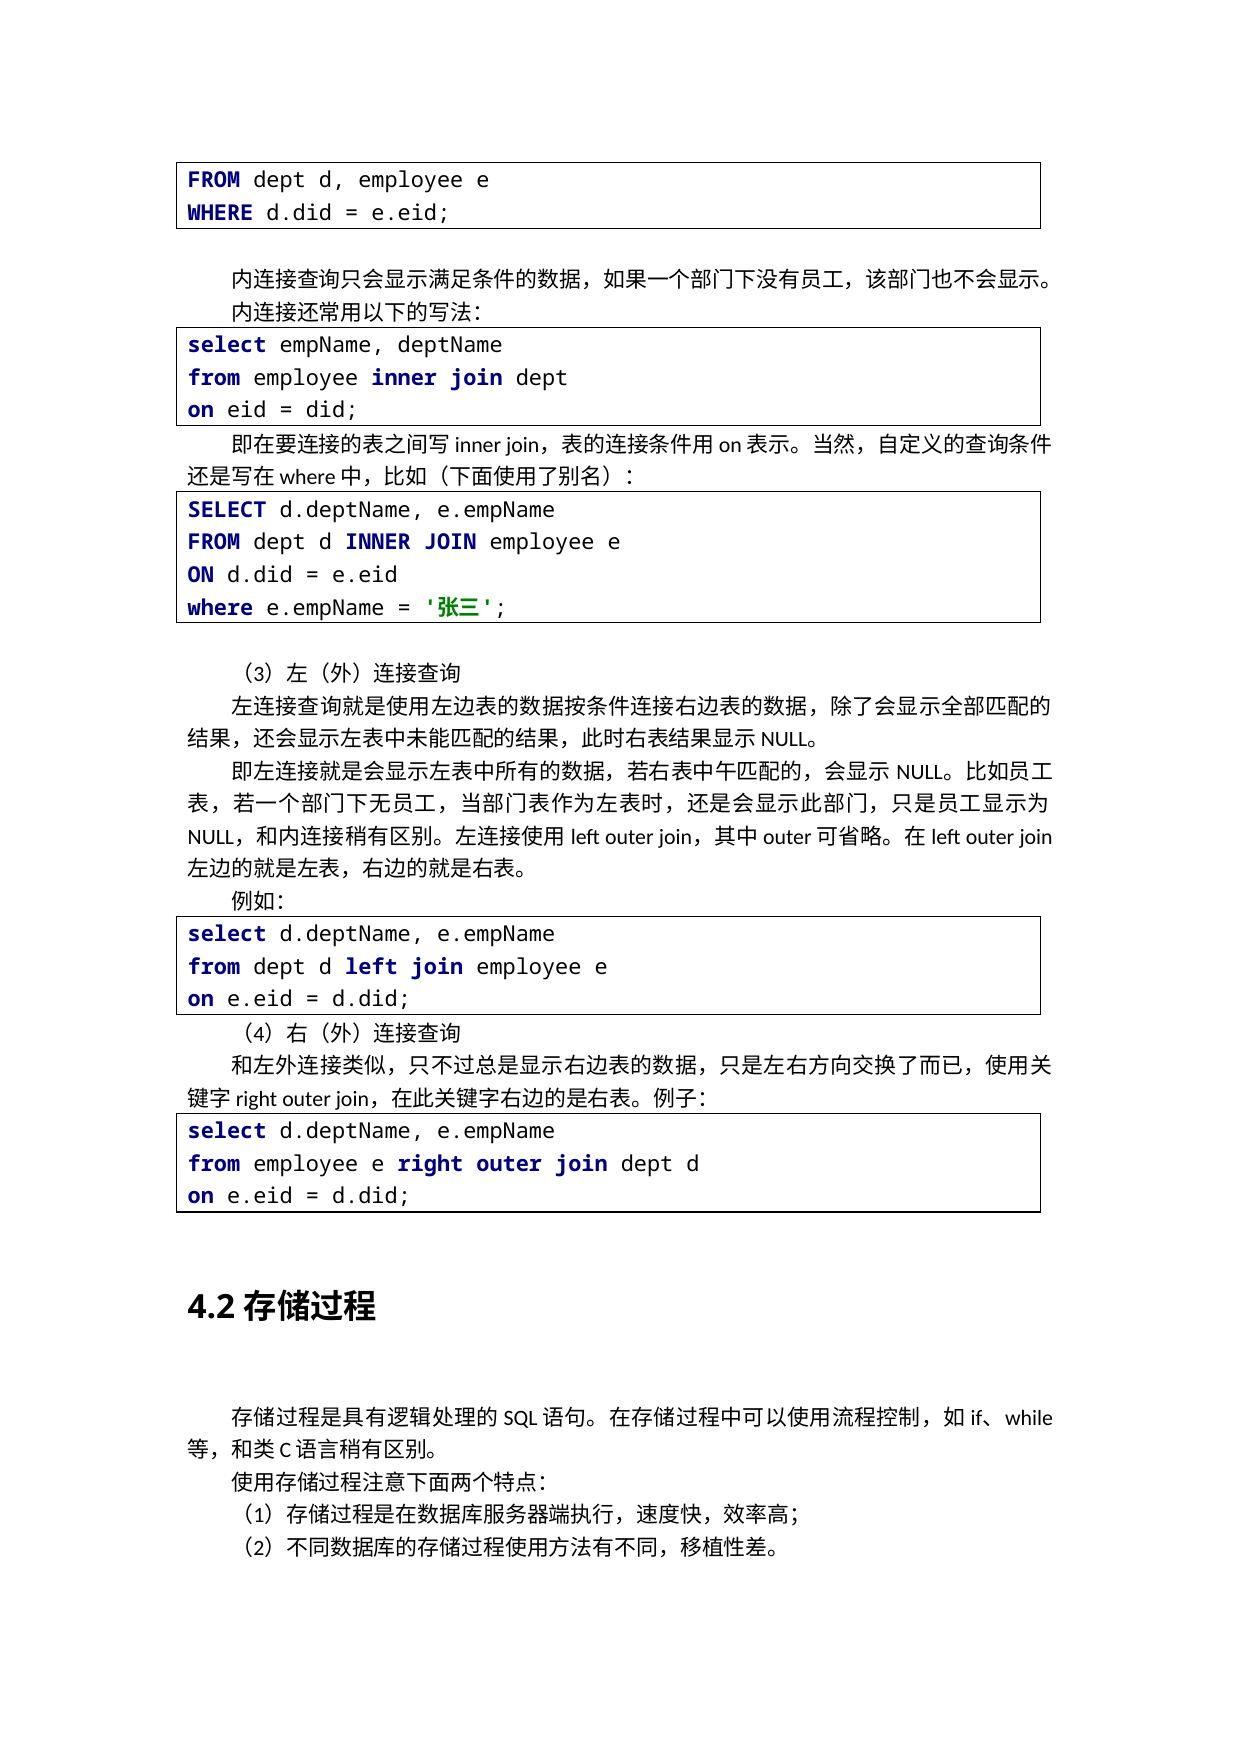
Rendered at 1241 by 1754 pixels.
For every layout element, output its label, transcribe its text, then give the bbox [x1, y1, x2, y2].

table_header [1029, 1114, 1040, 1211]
text （4）右（外）连接查询 [187, 1015, 1053, 1048]
text 存储过程是具有逻辑处理的SQL语句。在存储过程中可以使用流程控制，如if、while等，和类C语言稍有区别。 [187, 1399, 1053, 1464]
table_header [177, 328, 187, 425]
text 内连接还常用以下的写法： [187, 294, 1053, 327]
text 例如： [187, 883, 1053, 916]
text 和左外连接类似，只不过总是显示右边表的数据，只是左右方向交换了而已，使用关键字right outer join，在此关键字右边的是右表。例子： [187, 1048, 1053, 1113]
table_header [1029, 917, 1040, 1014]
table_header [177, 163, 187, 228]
subtitle 4.2 存储过程 [187, 1272, 1053, 1337]
text 左连接查询就是使用左边表的数据按条件连接右边表的数据，除了会显示全部匹配的结果，还会显示左表中未能匹配的结果，此时右表结果显示NULL。 [187, 688, 1053, 753]
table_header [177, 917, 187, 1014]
text 使用存储过程注意下面两个特点： [187, 1464, 1053, 1497]
text 即在要连接的表之间写inner join，表的连接条件用on表示。当然，自定义的查询条件还是写在where中，比如（下面使用了别名）： [187, 426, 1053, 491]
text （1）存储过程是在数据库服务器端执行，速度快，效率高； [187, 1497, 1053, 1529]
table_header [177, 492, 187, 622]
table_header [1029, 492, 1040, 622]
text （3）左（外）连接查询 [187, 656, 1053, 688]
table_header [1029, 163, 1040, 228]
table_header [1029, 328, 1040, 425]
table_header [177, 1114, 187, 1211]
text 即左连接就是会显示左表中所有的数据，若右表中午匹配的，会显示NULL。比如员工表，若一个部门下无员工，当部门表作为左表时，还是会显示此部门，只是员工显示为NULL，和内连接稍有区别。左连接使用left outer join，其中outer可省略。在left outer join左边的就是左表，右边的就是右表。 [187, 753, 1053, 883]
text 内连接查询只会显示满足条件的数据，如果一个部门下没有员工，该部门也不会显示。 [187, 262, 1053, 294]
text （2）不同数据库的存储过程使用方法有不同，移植性差。 [187, 1529, 1053, 1562]
